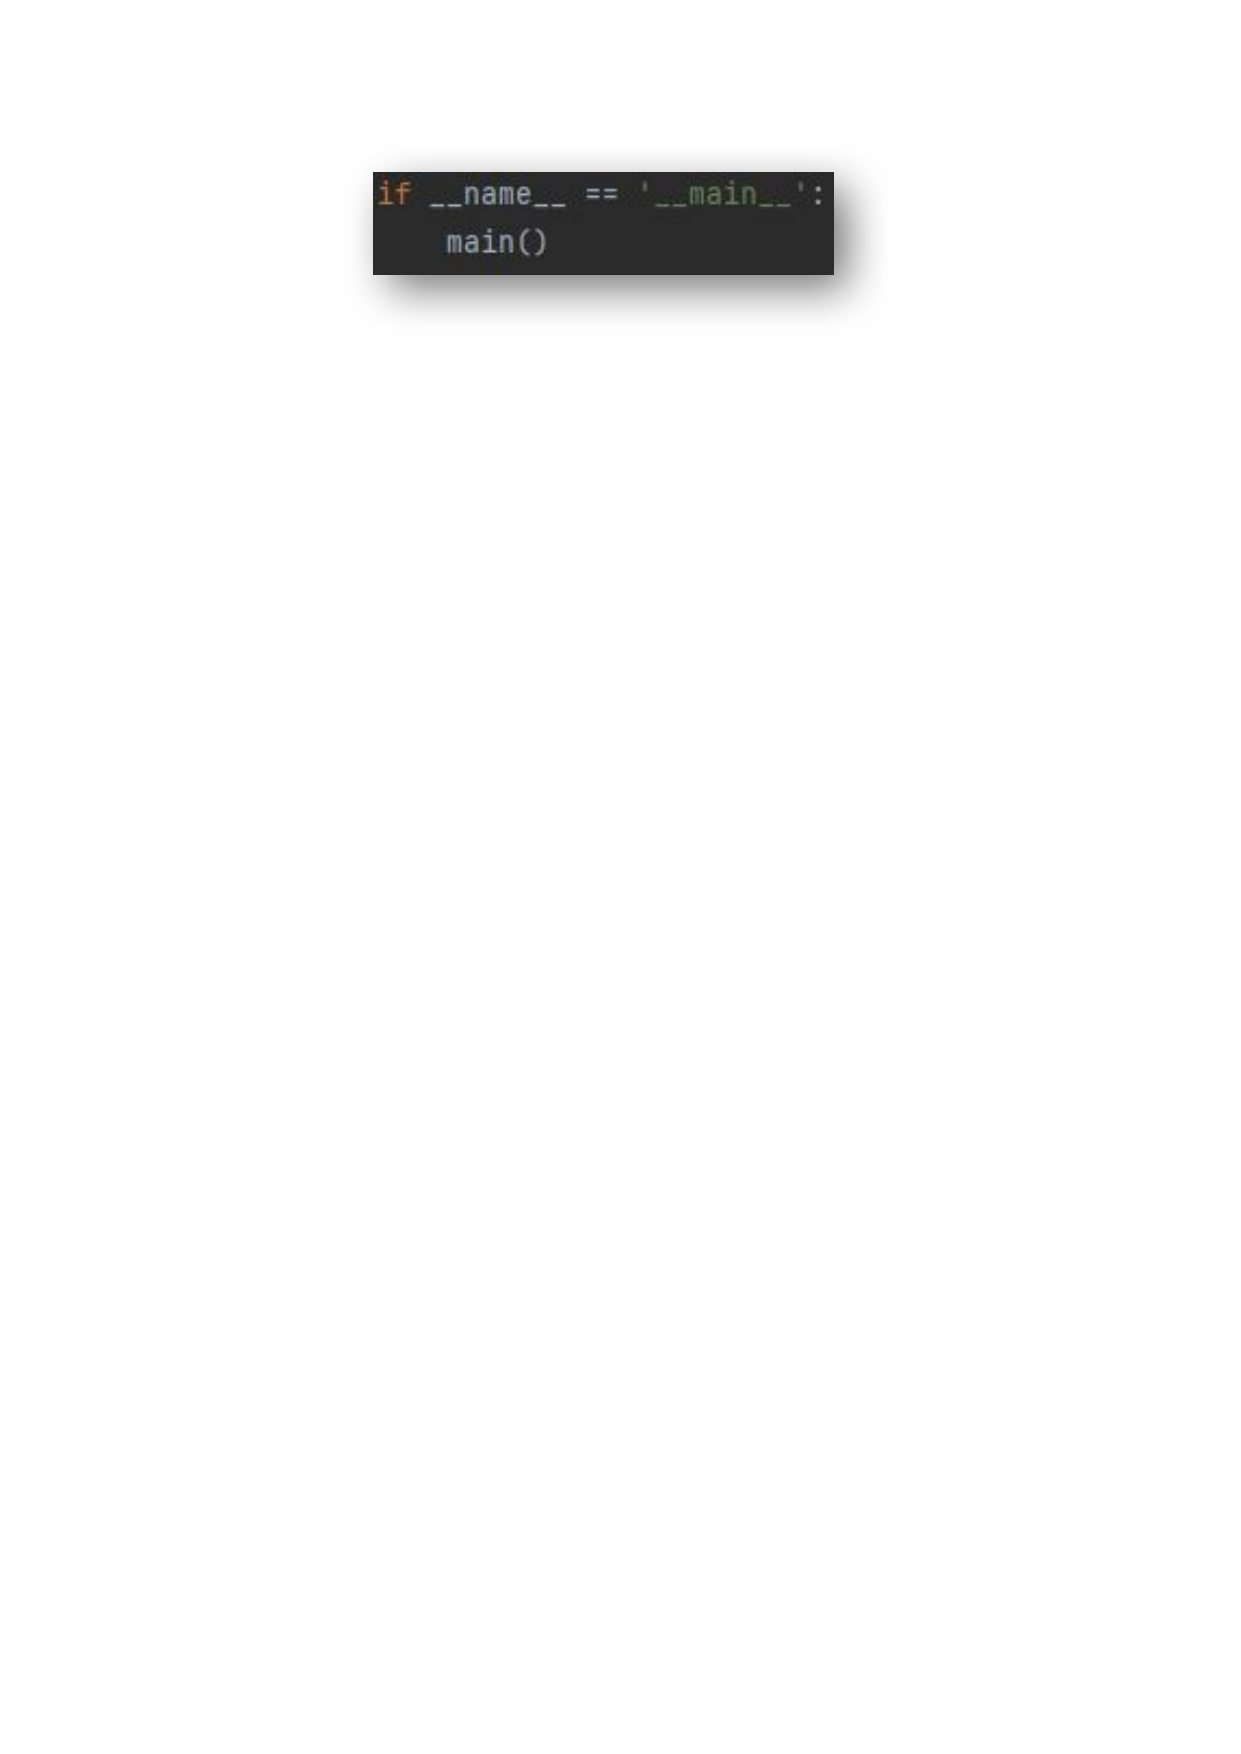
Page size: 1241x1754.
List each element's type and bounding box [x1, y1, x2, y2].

picture [373, 172, 834, 275]
